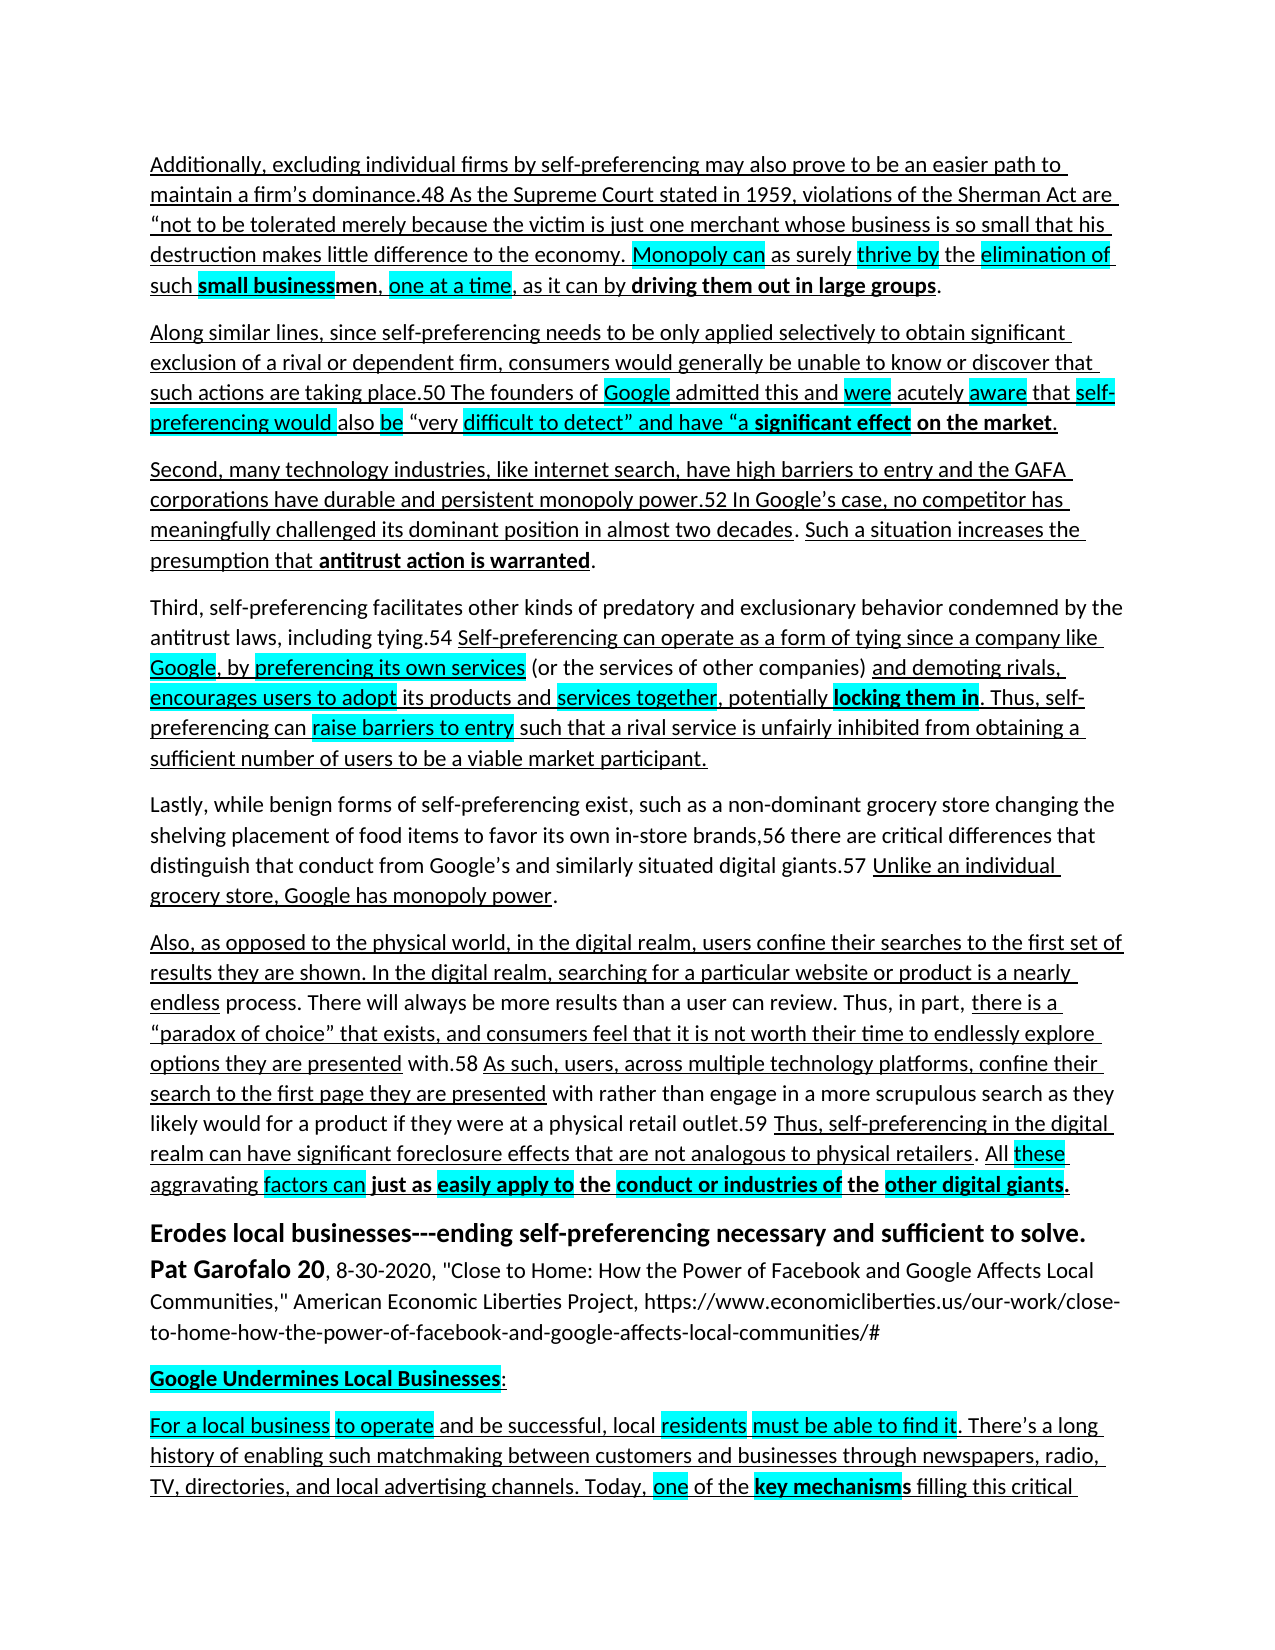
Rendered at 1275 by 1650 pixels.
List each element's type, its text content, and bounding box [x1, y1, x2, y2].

text Along similar lines, since self-preferencing needs to be only applied selectively to obtain significant exclusion of a rival or dependent firm, consumers would generally be unable to know or discover that such actions are taking place.50 The founders of Google admitted this and were acutely aware that self-preferencing would also be “very difficult to detect” and have “a significant effect on the market. [150, 318, 1125, 436]
text Second, many technology industries, like internet search, have high barriers to entry and the GAFA corporations have durable and persistent monopoly power.52 In Google’s case, no competitor has meaningfully challenged its dominant position in almost two decades. Such a situation increases the presumption that antitrust action is warranted. [150, 455, 1125, 574]
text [150, 150, 1125, 299]
subtitle Erodes local businesses---ending self-preferencing necessary and sufficient to solve. [150, 1217, 1125, 1250]
text Google Undermines Local Businesses: [150, 1364, 1125, 1393]
text Third, self-preferencing facilitates other kinds of predatory and exclusionary behavior condemned by the antitrust laws, including tying.54 Self-preferencing can operate as a form of tying since a company like Google, by preferencing its own services (or the services of other companies) and demoting rivals, encourages users to adopt its products and services together, potentially locking them in. Thus, self-preferencing can raise barriers to entry such that a rival service is unfairly inhibited from obtaining a sufficient number of users to be a viable market participant. [150, 593, 1125, 772]
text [150, 1411, 1125, 1500]
text Lastly, while benign forms of self-preferencing exist, such as a non-dominant grocery store changing the shelving placement of food items to favor its own in-store brands,56 there are critical differences that distinguish that conduct from Google’s and similarly situated digital giants.57 Unlike an individual grocery store, Google has monopoly power. [150, 791, 1125, 909]
text Pat Garofalo 20, 8-30-2020, "Close to Home: How the Power of Facebook and Google Affects Local Communities," American Economic Liberties Project, https://www.economicliberties.us/our-work/close-to-home-how-the-power-of-facebook-and-google-affects-local-communities/# [150, 1252, 1125, 1346]
text Also, as opposed to the physical world, in the digital realm, users confine their searches to the first set of results they are shown. In the digital realm, searching for a particular website or product is a nearly endless process. There will always be more results than a user can review. Thus, in part, there is a “paradox of choice” that exists, and consumers feel that it is not worth their time to endlessly explore options they are presented with.58 As such, users, across multiple technology platforms, confine their search to the first page they are presented with rather than engage in a more scrupulous search as they likely would for a product if they were at a physical retail outlet.59 Thus, self-preferencing in the digital realm can have significant foreclosure effects that are not analogous to physical retailers. All these aggravating factors can just as easily apply to the conduct or industries of the other digital giants. [150, 928, 1125, 1198]
